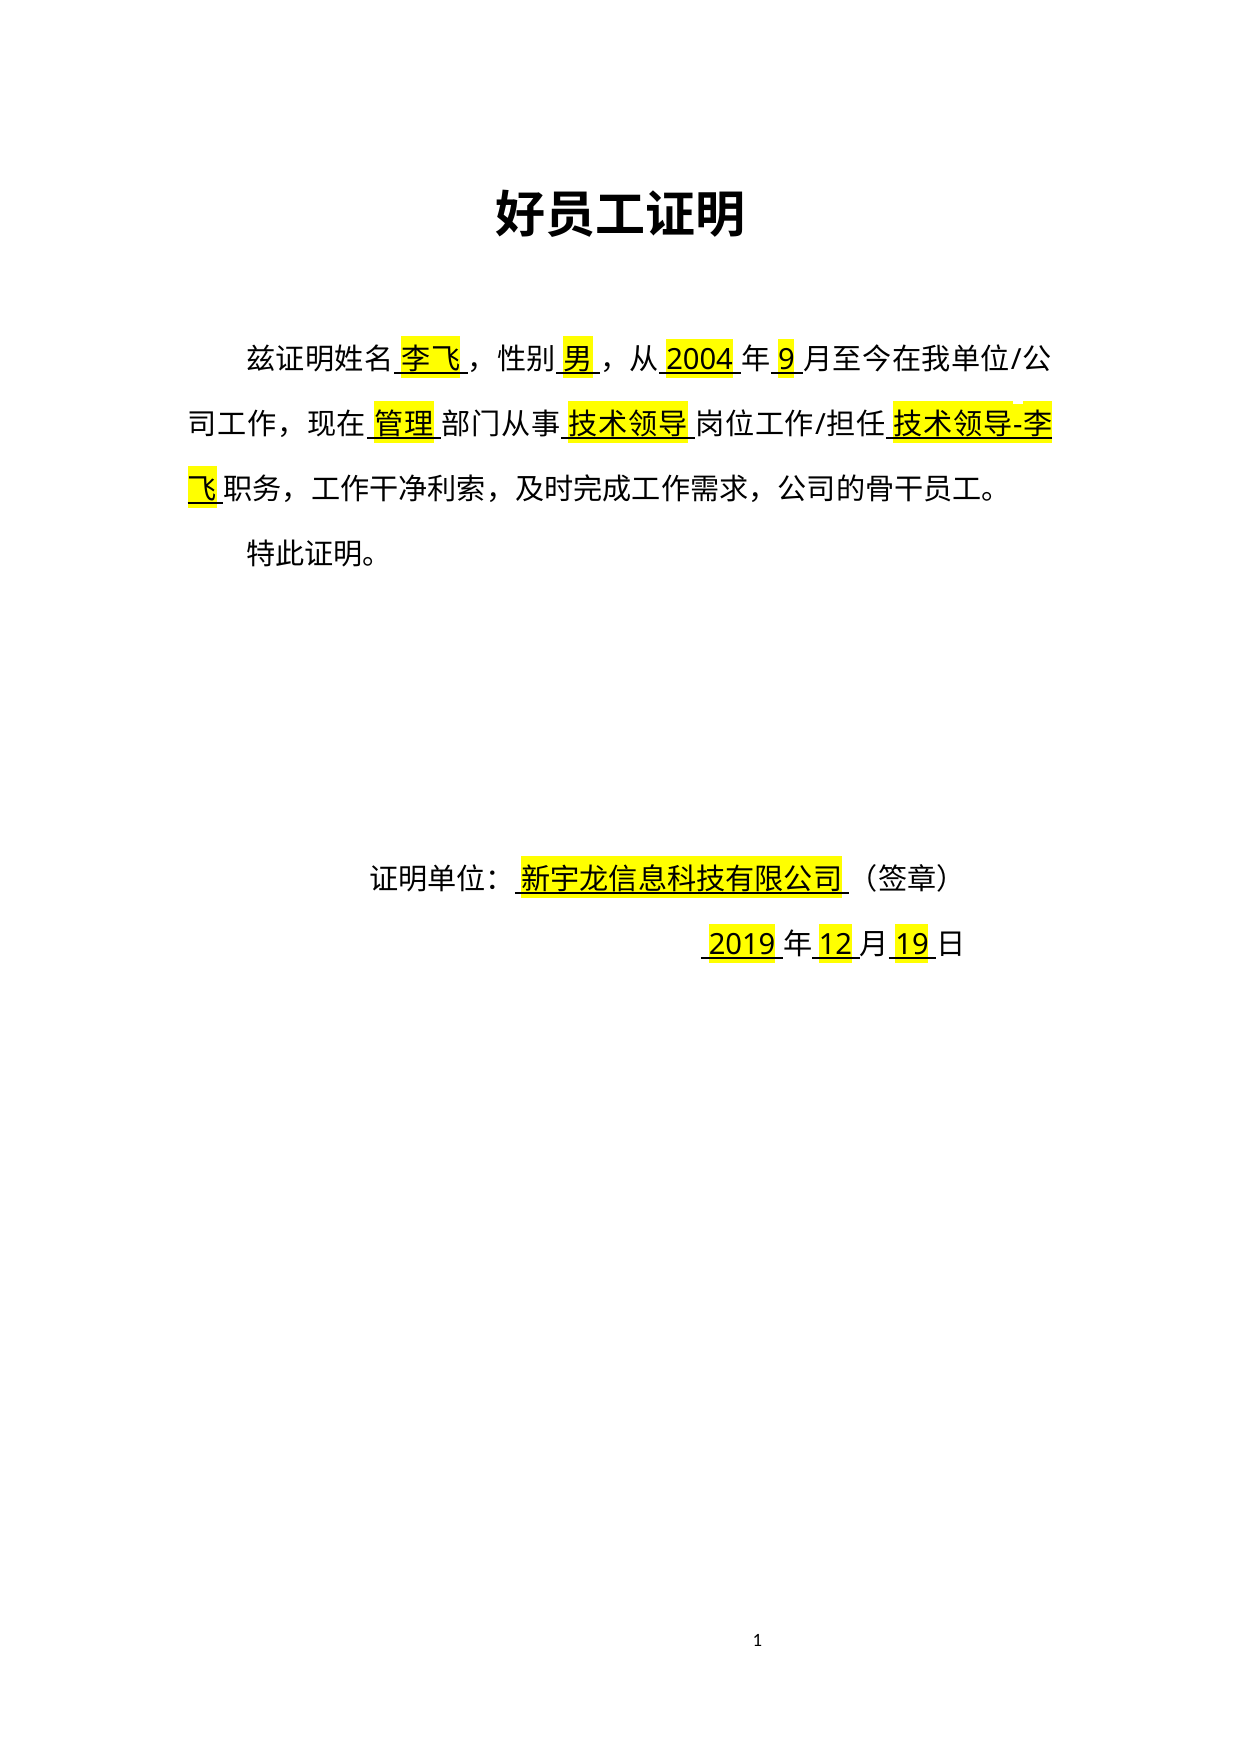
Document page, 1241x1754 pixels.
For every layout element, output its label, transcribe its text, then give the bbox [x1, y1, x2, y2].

text 证明单位： 新宇龙信息科技有限公司 （签章） [187, 844, 965, 909]
text 好员工证明 [187, 162, 1053, 259]
text 兹证明姓名 李飞 ，性别 男 ，从 2004 年 9 月至今在我单位/公司工作，现在 管理 部门从事 技术领导 岗位工作/担任 技术领导-李飞 职务，工作干净利索，及时完成工作需求，公司的骨干员工。 [187, 324, 1053, 519]
text 特此证明。 [187, 519, 1053, 584]
text 2019 年 12 月 19 日 [187, 909, 965, 974]
